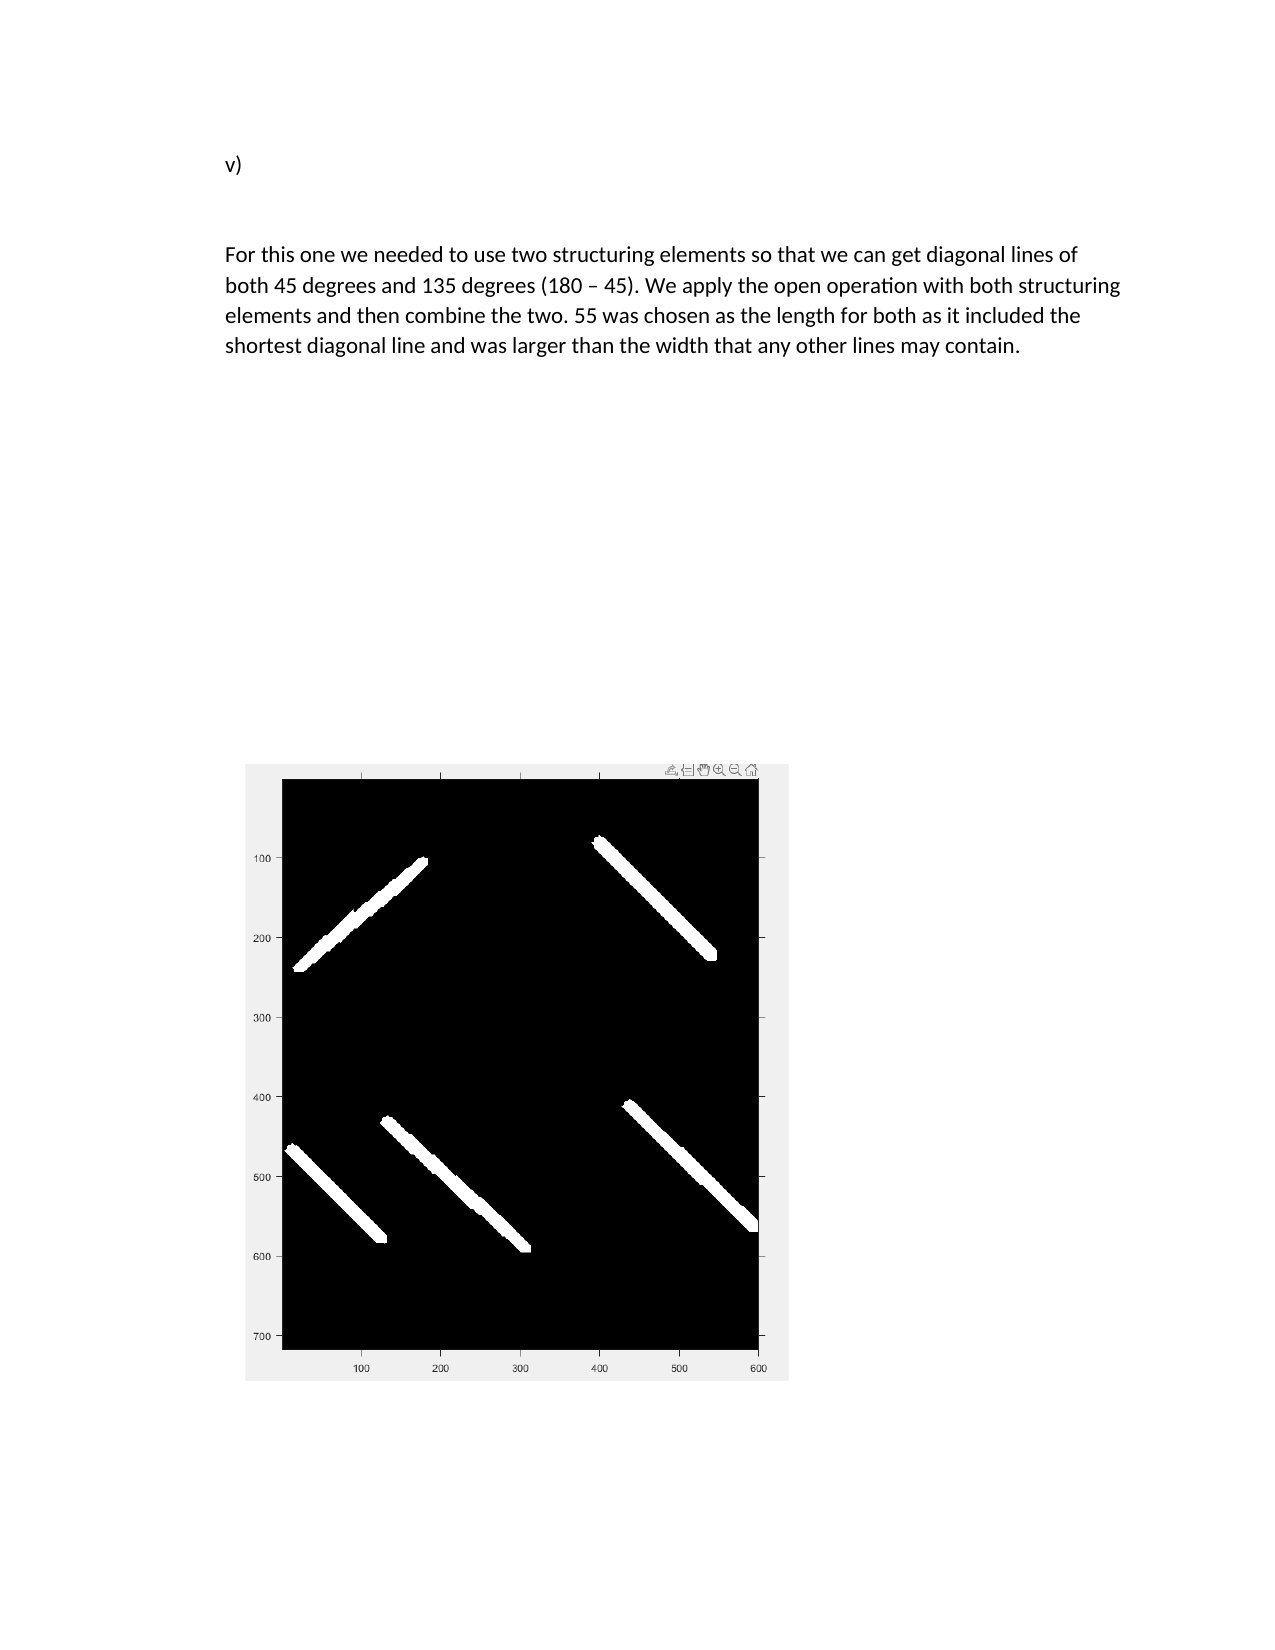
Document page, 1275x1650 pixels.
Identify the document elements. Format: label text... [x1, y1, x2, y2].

picture [245, 764, 789, 1381]
list For this one we needed to use two structuring elements so that we can get diagonal lines of both 45 degrees and 135 degrees (180 – 45). We apply the open operation with both structuring elements and then combine the two. 55 was chosen as the length for both as it included the shortest diagonal line and was larger than the width that any other lines may contain. [225, 241, 1125, 359]
list v) [225, 150, 1125, 178]
